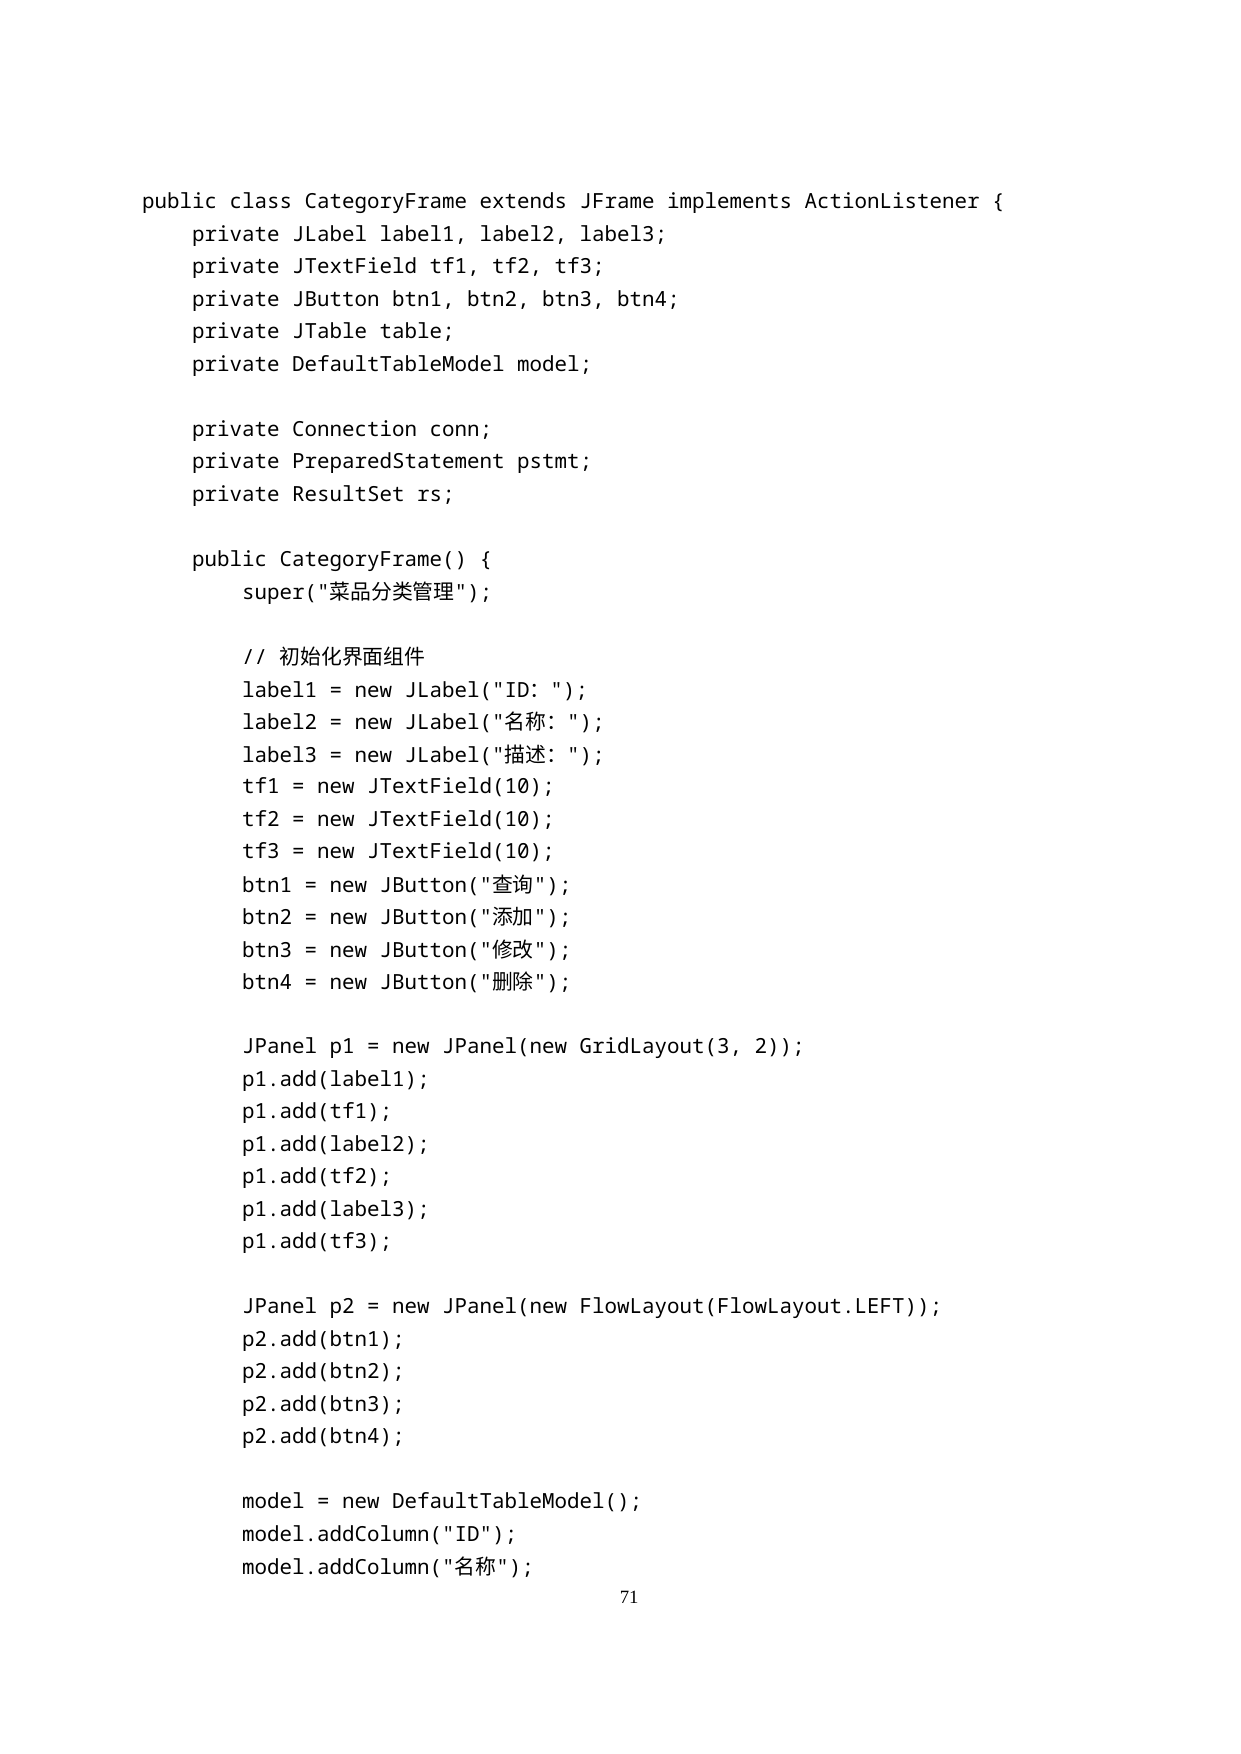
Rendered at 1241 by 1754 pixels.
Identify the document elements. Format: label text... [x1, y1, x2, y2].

text // 初始化界面组件 [142, 639, 1116, 672]
text model.addColumn("名称"); [142, 1549, 1116, 1582]
text label3 = new JLabel("描述："); [142, 737, 1116, 769]
text public class CategoryFrame extends JFrame implements ActionListener { [142, 184, 1116, 217]
text p2.add(btn3); [142, 1387, 1116, 1419]
text private ResultSet rs; [142, 477, 1116, 509]
text btn3 = new JButton("修改"); [142, 932, 1116, 964]
text btn4 = new JButton("删除"); [142, 964, 1116, 997]
text p2.add(btn2); [142, 1354, 1116, 1387]
text p1.add(tf1); [142, 1094, 1116, 1127]
text p1.add(tf3); [142, 1224, 1116, 1257]
text JPanel p2 = new JPanel(new FlowLayout(FlowLayout.LEFT)); [142, 1289, 1116, 1322]
text private JTable table; [142, 314, 1116, 347]
text private JTextField tf1, tf2, tf3; [142, 249, 1116, 282]
text private Connection conn; [142, 412, 1116, 444]
text p1.add(tf2); [142, 1159, 1116, 1192]
text p1.add(label1); [142, 1062, 1116, 1094]
text label1 = new JLabel("ID："); [142, 672, 1116, 704]
text tf1 = new JTextField(10); [142, 769, 1116, 802]
text model.addColumn("ID"); [142, 1517, 1116, 1549]
text btn1 = new JButton("查询"); [142, 867, 1116, 899]
text JPanel p1 = new JPanel(new GridLayout(3, 2)); [142, 1029, 1116, 1062]
text private JLabel label1, label2, label3; [142, 217, 1116, 249]
text tf3 = new JTextField(10); [142, 834, 1116, 867]
text private JButton btn1, btn2, btn3, btn4; [142, 282, 1116, 314]
text super("菜品分类管理"); [142, 574, 1116, 607]
text private DefaultTableModel model; [142, 347, 1116, 379]
text p1.add(label3); [142, 1192, 1116, 1224]
text p2.add(btn4); [142, 1419, 1116, 1452]
text private PreparedStatement pstmt; [142, 444, 1116, 477]
text label2 = new JLabel("名称："); [142, 704, 1116, 737]
text p2.add(btn1); [142, 1322, 1116, 1354]
text model = new DefaultTableModel(); [142, 1484, 1116, 1517]
text btn2 = new JButton("添加"); [142, 899, 1116, 932]
text p1.add(label2); [142, 1127, 1116, 1159]
text public CategoryFrame() { [142, 542, 1116, 574]
text tf2 = new JTextField(10); [142, 802, 1116, 834]
